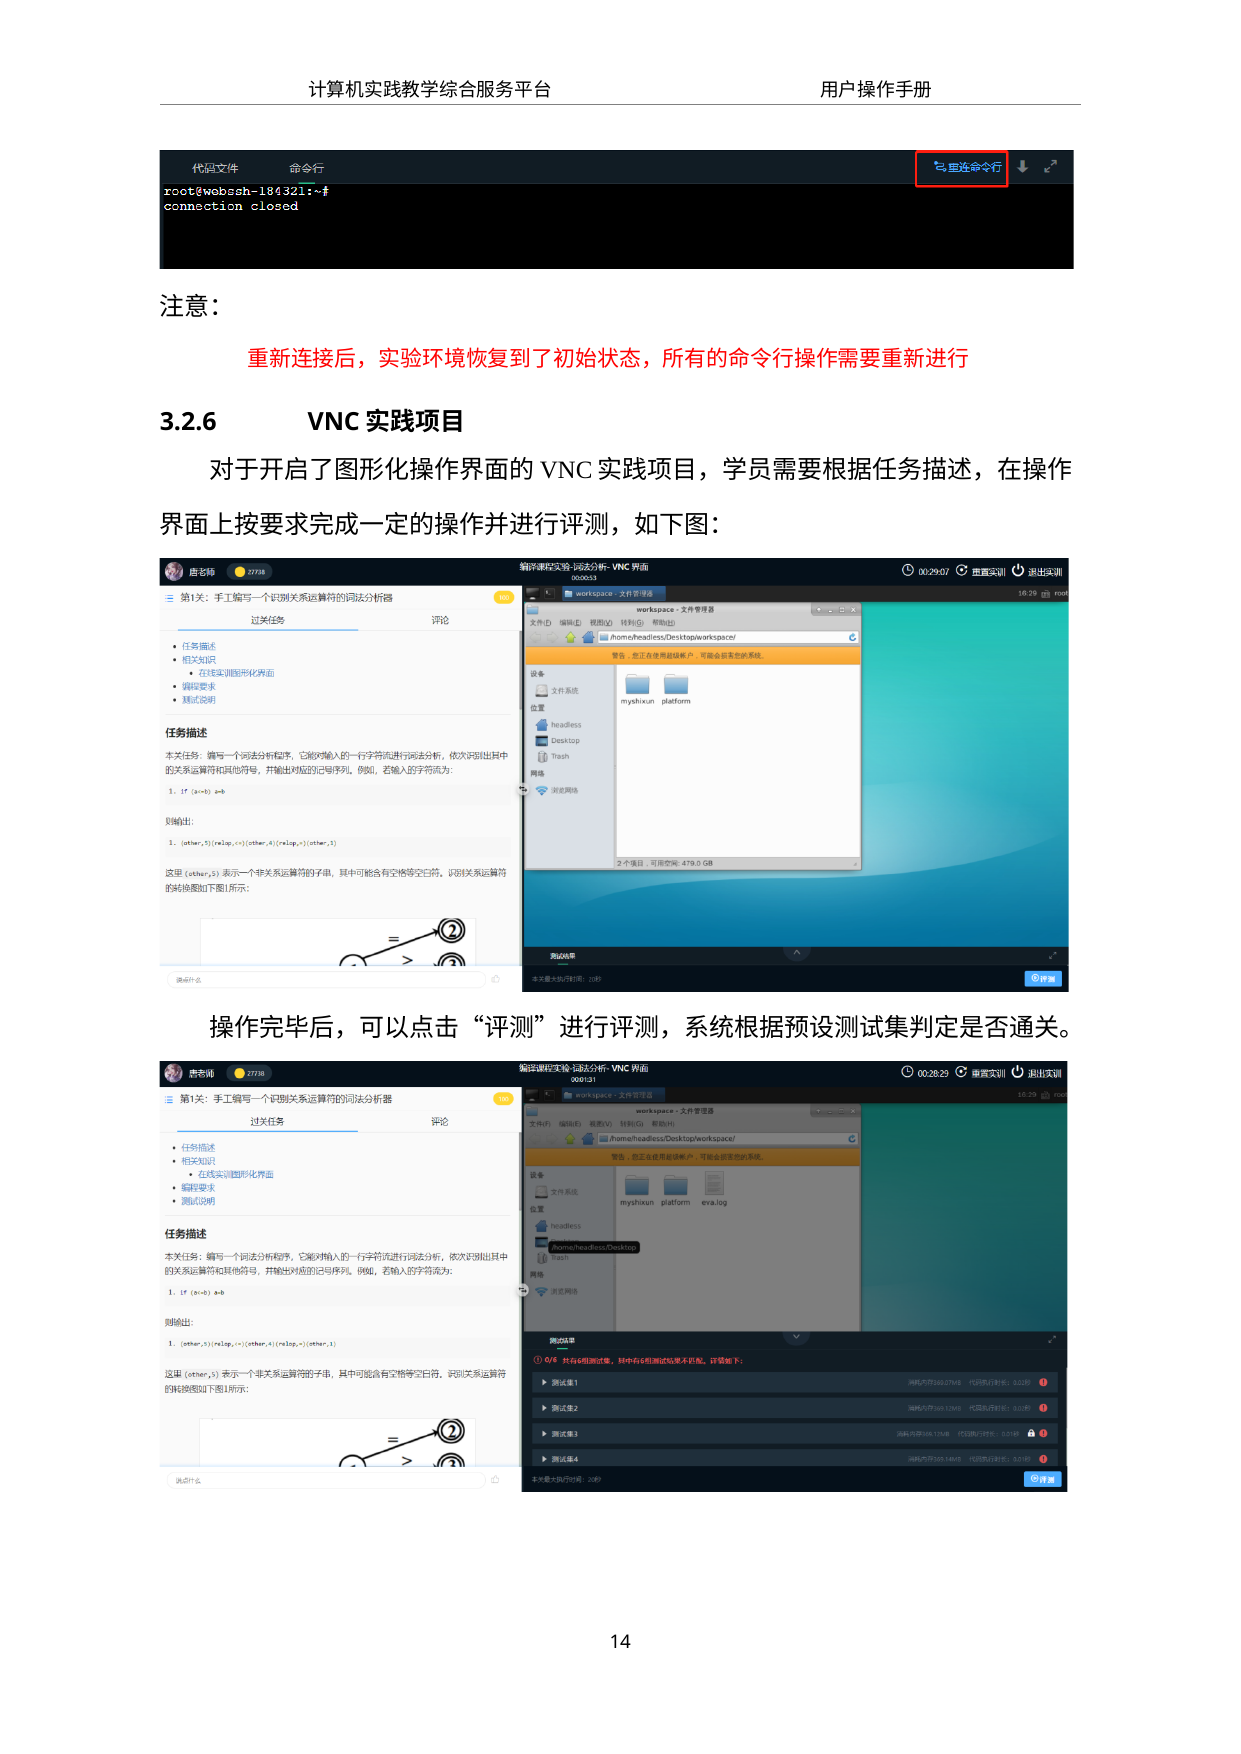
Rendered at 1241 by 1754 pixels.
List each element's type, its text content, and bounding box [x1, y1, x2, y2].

picture [159, 558, 1069, 992]
subtitle VNC实践项目 [159, 401, 1081, 437]
picture [159, 150, 1074, 269]
text 操作完毕后，可以点击“评测”进行评测，系统根据预设测试集判定是否通关。 [159, 1007, 1081, 1043]
picture [159, 1061, 1068, 1492]
text 重新连接后，实验环境恢复到了初始状态，所有的命令行操作需要重新进行 [159, 341, 1081, 373]
text 对于开启了图形化操作界面的VNC实践项目，学员需要根据任务描述，在操作界面上按要求完成一定的操作并进行评测，如下图： [159, 450, 1081, 541]
